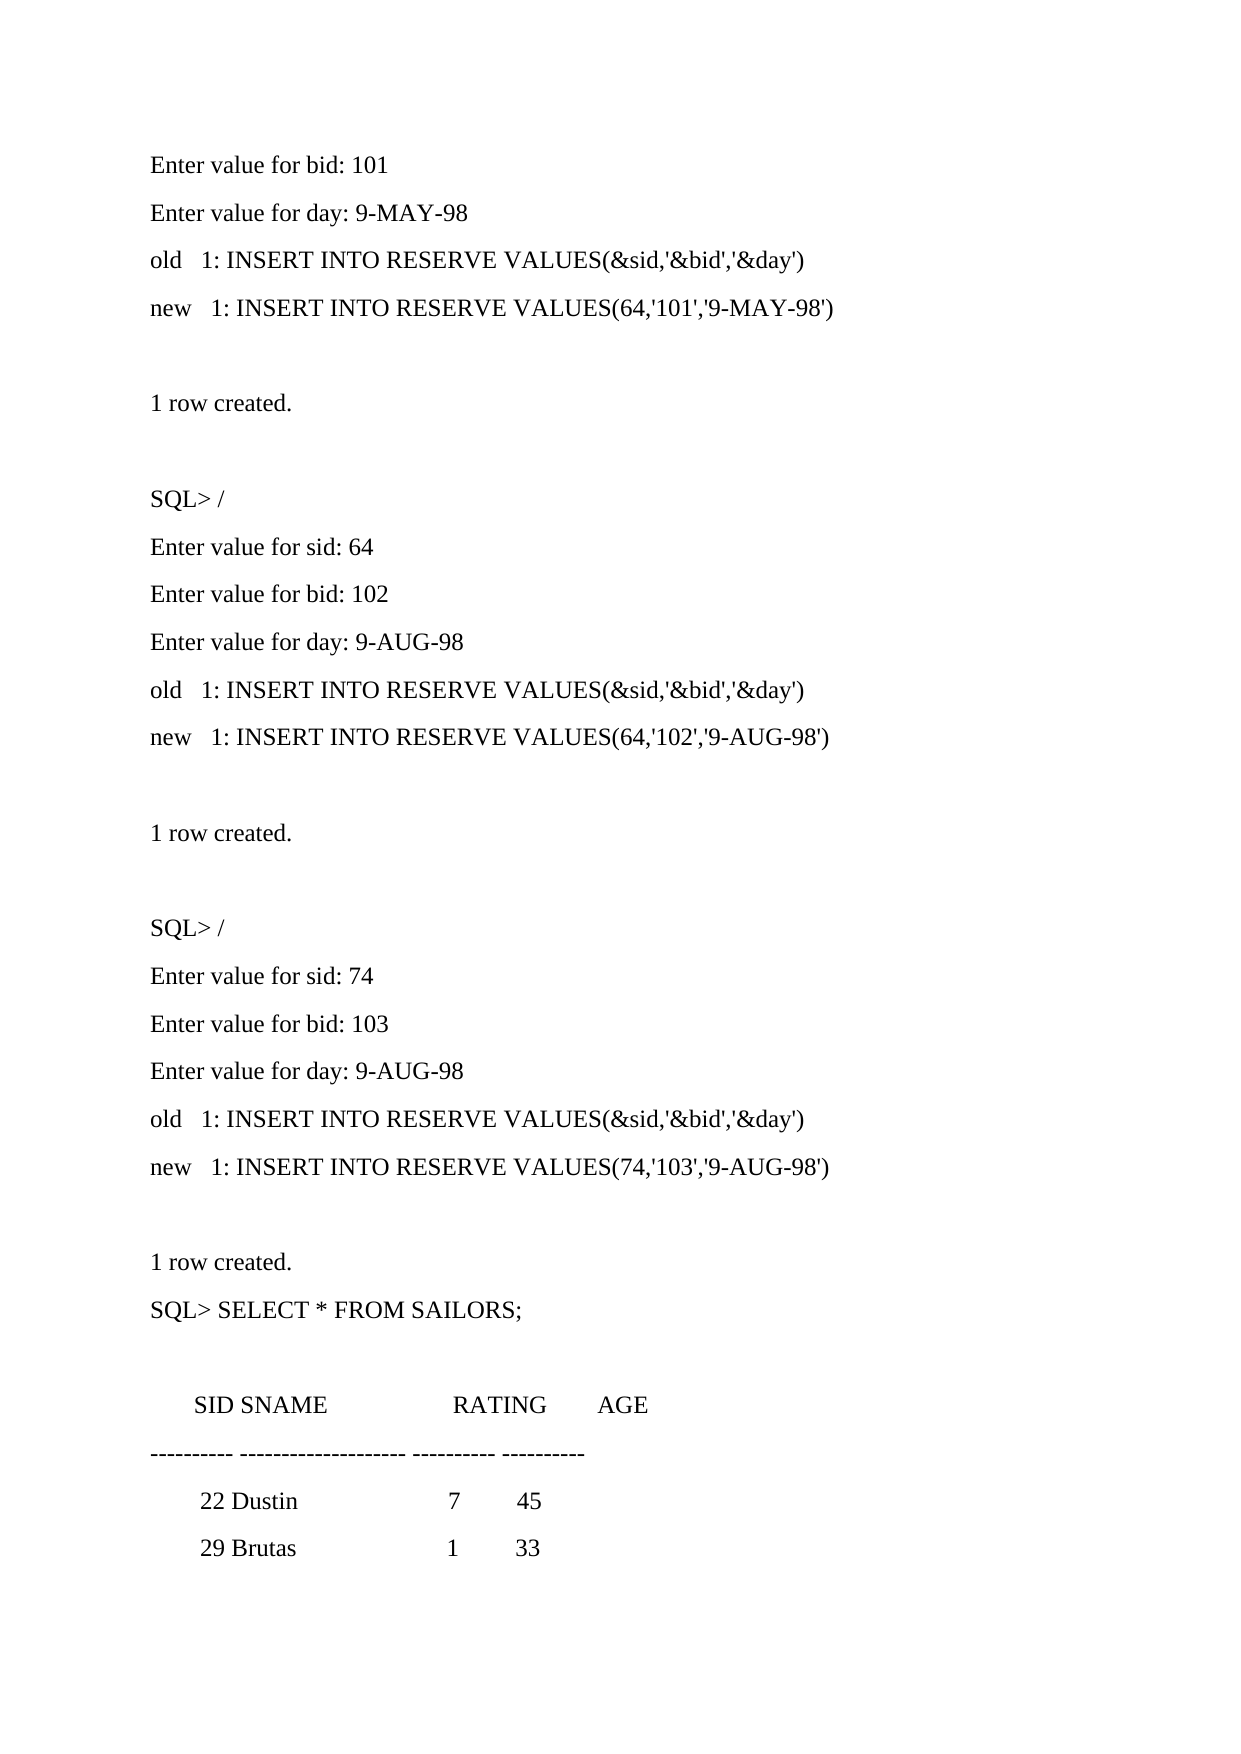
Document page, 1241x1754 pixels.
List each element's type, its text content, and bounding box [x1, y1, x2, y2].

text Enter value for bid: 101 [150, 150, 1090, 179]
text 1 row created. [150, 818, 1090, 847]
text SQL> / [150, 484, 1090, 513]
text ---------- -------------------- ---------- ---------- [150, 1438, 1090, 1467]
text 22 Dustin 7 45 [150, 1486, 1090, 1514]
text SQL> / [150, 913, 1090, 942]
text new 1: INSERT INTO RESERVE VALUES(74,'103','9-AUG-98') [150, 1152, 1090, 1181]
text Enter value for day: 9-AUG-98 [150, 627, 1090, 656]
text 1 row created. [150, 388, 1090, 417]
text old 1: INSERT INTO RESERVE VALUES(&sid,'&bid','&day') [150, 245, 1090, 274]
text old 1: INSERT INTO RESERVE VALUES(&sid,'&bid','&day') [150, 675, 1090, 703]
text Enter value for day: 9-AUG-98 [150, 1056, 1090, 1085]
text 29 Brutas 1 33 [150, 1533, 1090, 1562]
text new 1: INSERT INTO RESERVE VALUES(64,'101','9-MAY-98') [150, 293, 1090, 322]
text Enter value for sid: 64 [150, 532, 1090, 560]
text old 1: INSERT INTO RESERVE VALUES(&sid,'&bid','&day') [150, 1104, 1090, 1133]
text 1 row created. [150, 1247, 1090, 1276]
text SID SNAME RATING AGE [150, 1390, 1090, 1419]
text new 1: INSERT INTO RESERVE VALUES(64,'102','9-AUG-98') [150, 722, 1090, 751]
text Enter value for bid: 103 [150, 1009, 1090, 1037]
text Enter value for sid: 74 [150, 961, 1090, 990]
text Enter value for bid: 102 [150, 579, 1090, 608]
text SQL> SELECT * FROM SAILORS; [150, 1295, 1090, 1324]
text Enter value for day: 9-MAY-98 [150, 198, 1090, 226]
